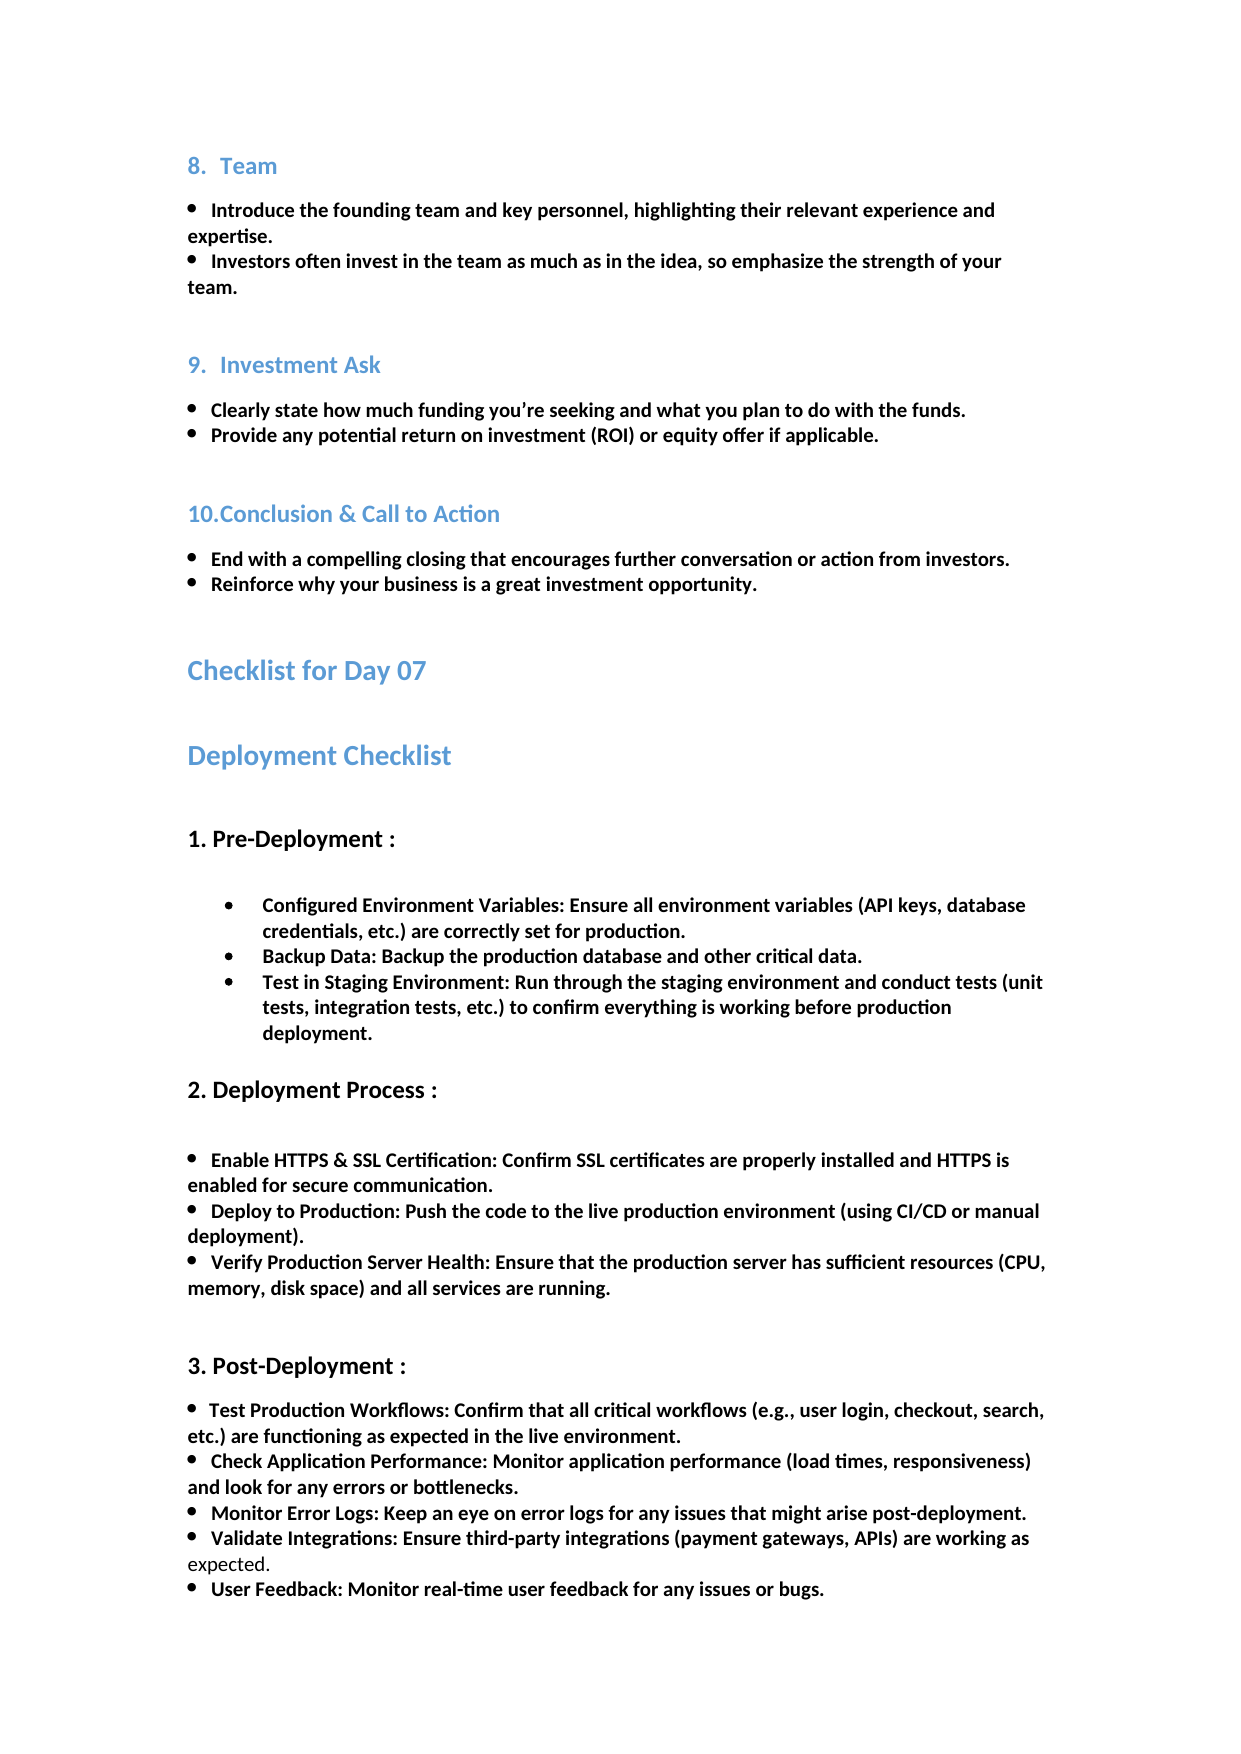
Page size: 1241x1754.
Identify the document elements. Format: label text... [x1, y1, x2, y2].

text · Test Production Workflows: Confirm that all critical workflows (e.g., user login, checkout, search, etc.) are functioning as expected in the live environment. [187, 1398, 1053, 1449]
text · Check Application Performance: Monitor application performance (load times, responsiveness) and look for any errors or bottlenecks. [187, 1449, 1053, 1500]
subtitle Conclusion & Call to Action [187, 498, 1053, 529]
text · Introduce the founding team and key personnel, highlighting their relevant experience and expertise. [187, 197, 1053, 248]
subtitle Deployment Checklist [187, 737, 1053, 773]
text · Deploy to Production: Push the code to the live production environment (using CI/CD or manual deployment). [187, 1198, 1053, 1249]
text · Validate Integrations: Ensure third-party integrations (payment gateways, APIs) are working as expected. [187, 1525, 1053, 1576]
subtitle Post-Deployment : [187, 1351, 1053, 1381]
subtitle Deployment Process : [187, 1074, 1053, 1105]
subtitle Pre-Deployment : [187, 823, 1053, 853]
text · Provide any potential return on investment (ROI) or equity offer if applicable. [187, 422, 1053, 448]
text · User Feedback: Monitor real-time user feedback for any issues or bugs. [187, 1576, 1053, 1602]
list Test in Staging Environment: Run through the staging environment and conduct tests (unit tests, integration tests, etc.) to confirm everything is working before production deployment. [225, 969, 1053, 1045]
list Configured Environment Variables: Ensure all environment variables (API keys, database credentials, etc.) are correctly set for production. [225, 893, 1053, 943]
subtitle Investment Ask [187, 350, 1053, 380]
subtitle Checklist for Day 07 [187, 652, 1053, 687]
text · Verify Production Server Health: Ensure that the production server has sufficient resources (CPU, memory, disk space) and all services are running. [187, 1249, 1053, 1300]
text · Enable HTTPS & SSL Certification: Confirm SSL certificates are properly installed and HTTPS is enabled for secure communication. [187, 1147, 1053, 1198]
list Backup Data: Backup the production database and other critical data. [225, 943, 1053, 969]
text · Investors often invest in the team as much as in the idea, so emphasize the strength of your team. [187, 248, 1053, 299]
text · Monitor Error Logs: Keep an eye on error logs for any issues that might arise post-deployment. [187, 1500, 1053, 1525]
text · Clearly state how much funding you’re seeking and what you plan to do with the funds. [187, 397, 1053, 422]
subtitle Team [187, 150, 1053, 181]
text · End with a compelling closing that encourages further conversation or action from investors. [187, 546, 1053, 571]
text · Reinforce why your business is a great investment opportunity. [187, 571, 1053, 597]
